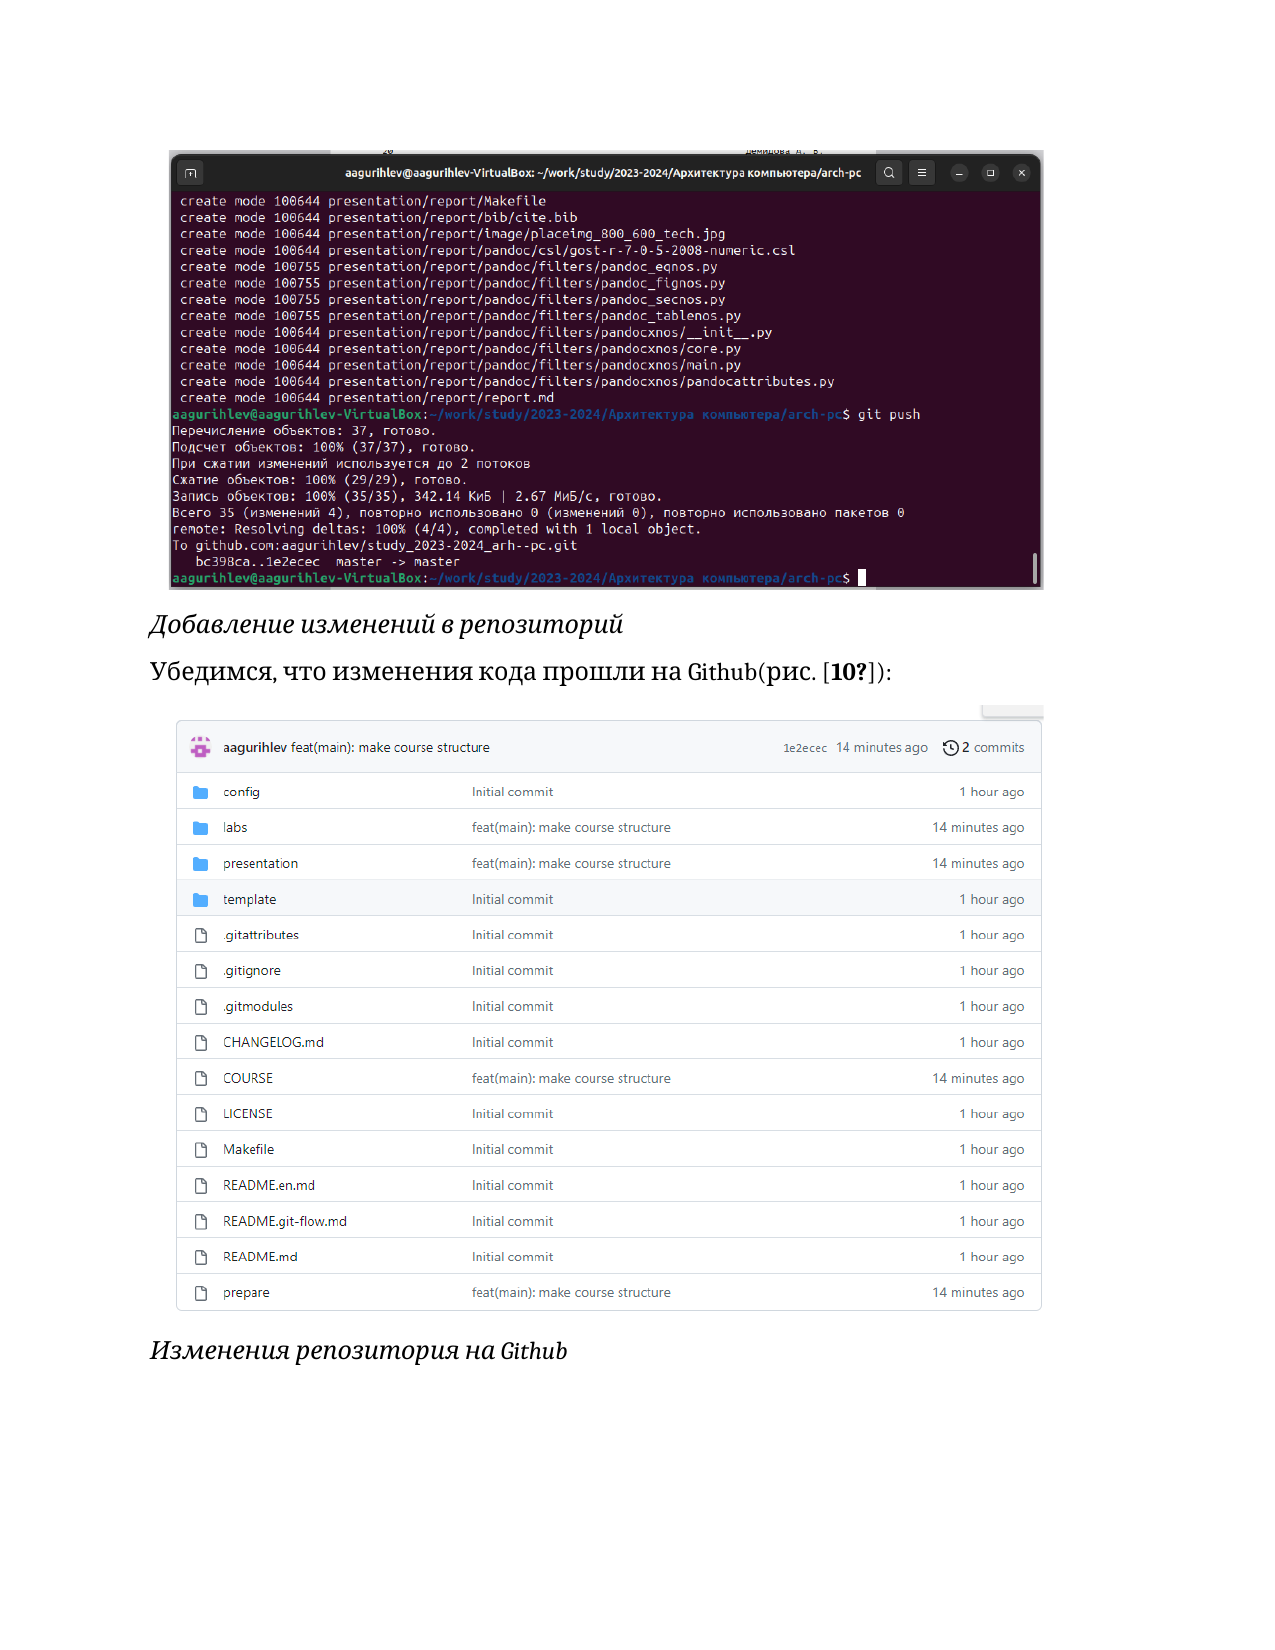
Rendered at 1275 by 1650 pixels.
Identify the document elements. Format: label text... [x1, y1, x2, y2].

text Добавление изменений в репозиторий [150, 611, 1125, 639]
picture [168, 705, 1044, 1317]
picture [168, 150, 1044, 590]
text Изменения репозитория на Github [150, 1337, 1125, 1366]
text Убедимся, что изменения кода прошли на Github(рис. [10?]): [150, 658, 1125, 687]
